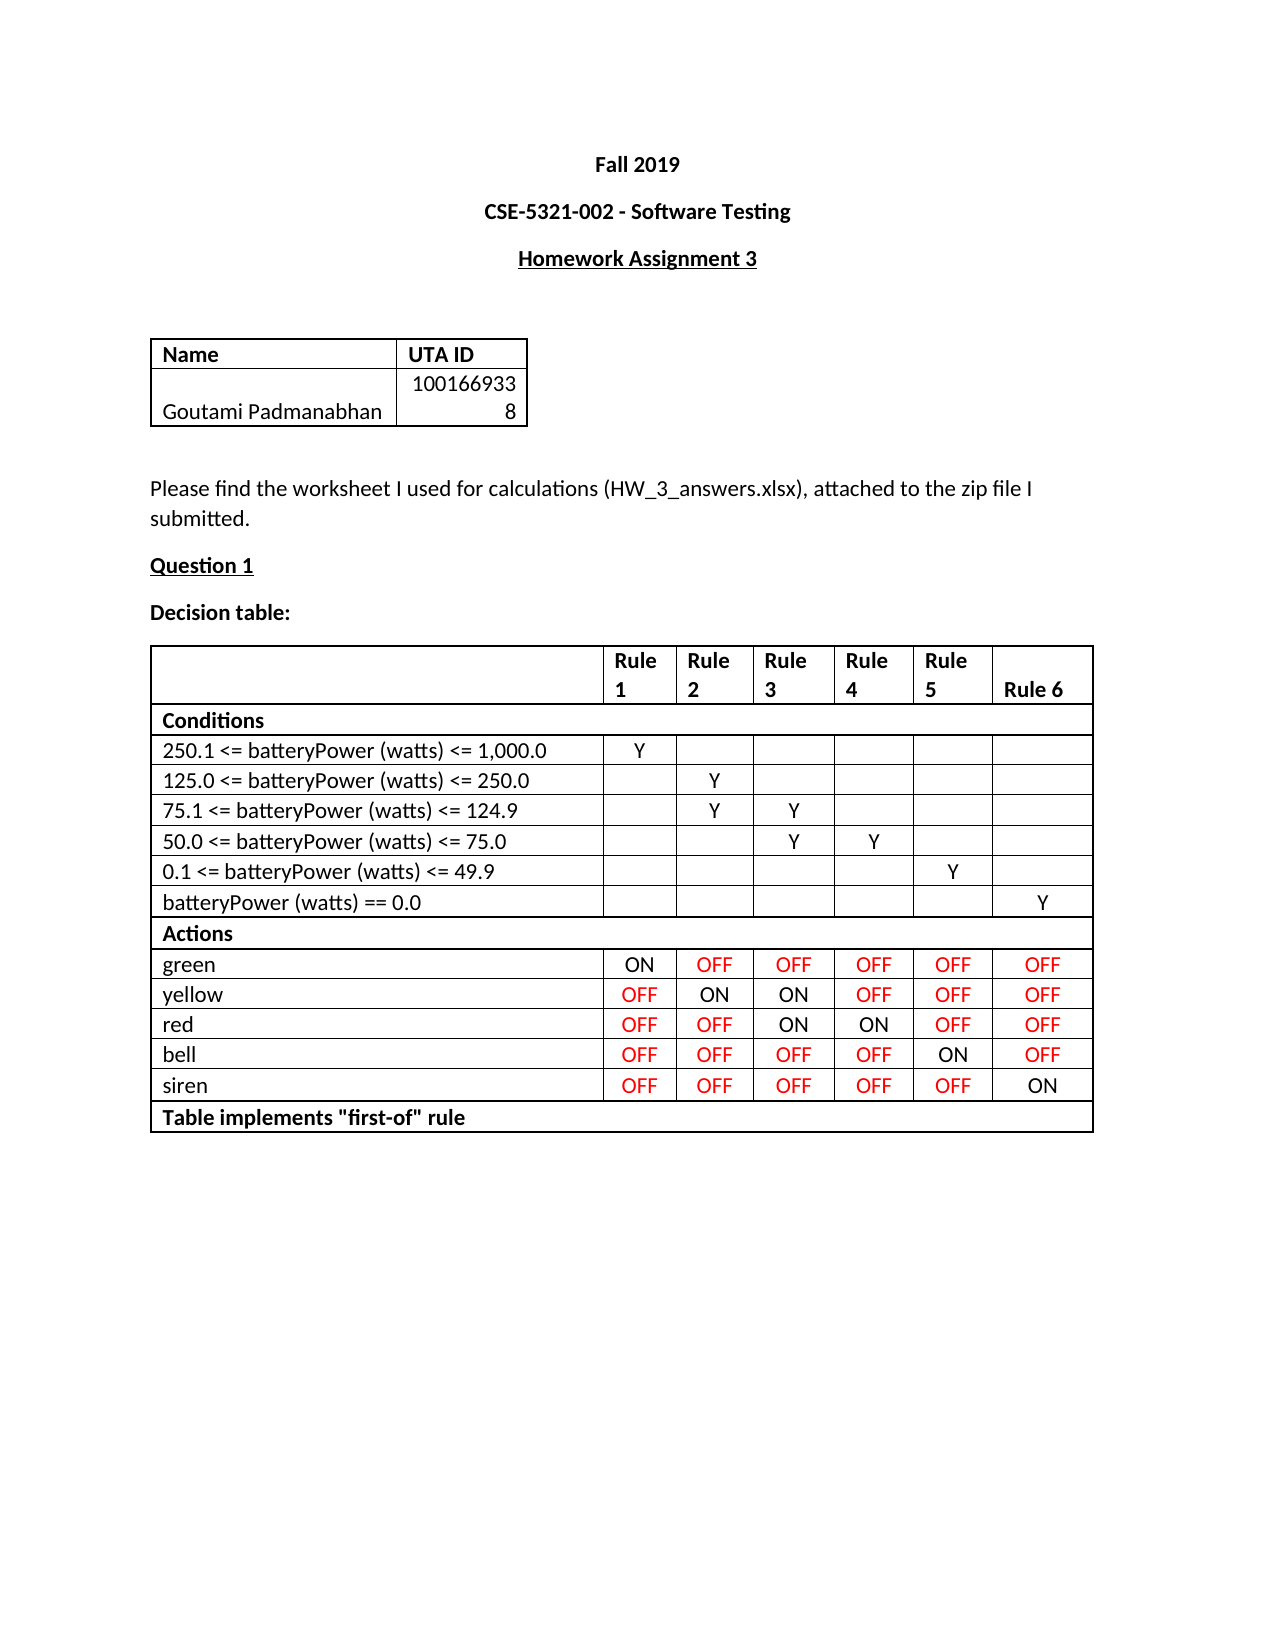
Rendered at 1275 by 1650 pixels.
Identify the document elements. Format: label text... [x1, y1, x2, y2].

table_header [152, 647, 603, 703]
table_cell [604, 826, 676, 855]
table_cell OFF [754, 1039, 834, 1068]
table_cell [677, 736, 753, 764]
table_cell OFF [604, 1009, 676, 1038]
table_cell OFF [754, 950, 834, 978]
table_cell [993, 826, 1092, 855]
table_cell ON [604, 950, 676, 978]
table_cell [993, 765, 1092, 794]
table_cell Goutami Padmanabhan [152, 369, 396, 425]
table_cell OFF [754, 1069, 834, 1099]
table_cell [914, 736, 992, 764]
table_cell OFF [993, 1009, 1092, 1038]
table_cell Y [993, 886, 1092, 916]
text Homework Assignment 3 [150, 244, 1125, 272]
text Question 1 [150, 551, 1125, 579]
table_cell 250.1 <= batteryPower (watts) <= 1,000.0 [152, 736, 603, 764]
text Decision table: [150, 598, 1125, 626]
table_cell OFF [835, 979, 913, 1008]
table_cell Y [754, 826, 834, 855]
table_cell [835, 886, 913, 916]
table_cell Y [604, 736, 676, 764]
table_cell [677, 826, 753, 855]
table_header Rule 5 [914, 647, 992, 703]
table_cell [914, 826, 992, 855]
table_cell bell [152, 1039, 603, 1068]
table_cell 50.0 <= batteryPower (watts) <= 75.0 [152, 826, 603, 855]
table_cell ON [754, 1009, 834, 1038]
table_header Rule 1 [604, 647, 676, 703]
table_cell ON [677, 979, 753, 1008]
table_cell [835, 795, 913, 824]
table_cell Actions [152, 918, 1092, 947]
table_cell siren [152, 1069, 603, 1099]
table_cell OFF [677, 1069, 753, 1099]
table_cell 125.0 <= batteryPower (watts) <= 250.0 [152, 765, 603, 794]
table_cell OFF [604, 979, 676, 1008]
table_cell [914, 765, 992, 794]
table_cell OFF [835, 950, 913, 978]
table_cell [754, 856, 834, 885]
table_cell Y [914, 856, 992, 885]
table_cell 1001669338 [397, 369, 526, 425]
table_cell Y [677, 795, 753, 824]
table_cell OFF [914, 979, 992, 1008]
table_cell [754, 765, 834, 794]
table_cell [754, 736, 834, 764]
table_cell batteryPower (watts) == 0.0 [152, 886, 603, 916]
table_cell OFF [835, 1069, 913, 1099]
table_cell [993, 736, 1092, 764]
table_header UTA ID [397, 340, 526, 368]
table_cell [914, 886, 992, 916]
table_cell [677, 886, 753, 916]
table_cell OFF [914, 1069, 992, 1099]
table_cell 0.1 <= batteryPower (watts) <= 49.9 [152, 856, 603, 885]
table_cell [835, 765, 913, 794]
table_cell Conditions [152, 705, 1092, 734]
text Please find the worksheet I used for calculations (HW_3_answers.xlsx), attached to the zip file I submitted. [150, 474, 1125, 532]
table_cell [677, 856, 753, 885]
table_cell Table implements "first-of" rule [152, 1102, 1092, 1131]
table_cell [604, 856, 676, 885]
table_cell OFF [993, 950, 1092, 978]
table_cell [754, 886, 834, 916]
table_header Rule 4 [835, 647, 913, 703]
table_cell OFF [677, 1009, 753, 1038]
table_header Name [152, 340, 396, 368]
table_cell ON [835, 1009, 913, 1038]
table_cell OFF [835, 1039, 913, 1068]
table_header Rule 2 [677, 647, 753, 703]
table_header Rule 3 [754, 647, 834, 703]
table_cell Y [677, 765, 753, 794]
table_cell ON [914, 1039, 992, 1068]
table_cell [914, 795, 992, 824]
table_cell green [152, 950, 603, 978]
table_cell OFF [604, 1039, 676, 1068]
table_cell ON [993, 1069, 1092, 1099]
table_cell red [152, 1009, 603, 1038]
table_cell yellow [152, 979, 603, 1008]
text CSE-5321-002 - Software Testing [150, 197, 1125, 225]
table_cell OFF [993, 1039, 1092, 1068]
table_cell Y [754, 795, 834, 824]
table_cell [835, 736, 913, 764]
table_header Rule 6 [993, 647, 1092, 703]
table_cell OFF [993, 979, 1092, 1008]
text Fall 2019 [150, 150, 1125, 178]
table_cell OFF [677, 1039, 753, 1068]
table_cell OFF [604, 1069, 676, 1099]
table_cell OFF [677, 950, 753, 978]
table_cell [993, 795, 1092, 824]
table_cell [604, 765, 676, 794]
table_cell [604, 795, 676, 824]
table_cell OFF [914, 950, 992, 978]
table_cell [835, 856, 913, 885]
table_cell OFF [914, 1009, 992, 1038]
table_cell ON [754, 979, 834, 1008]
table_cell Y [835, 826, 913, 855]
table_cell 75.1 <= batteryPower (watts) <= 124.9 [152, 795, 603, 824]
table_cell [993, 856, 1092, 885]
table_cell [604, 886, 676, 916]
